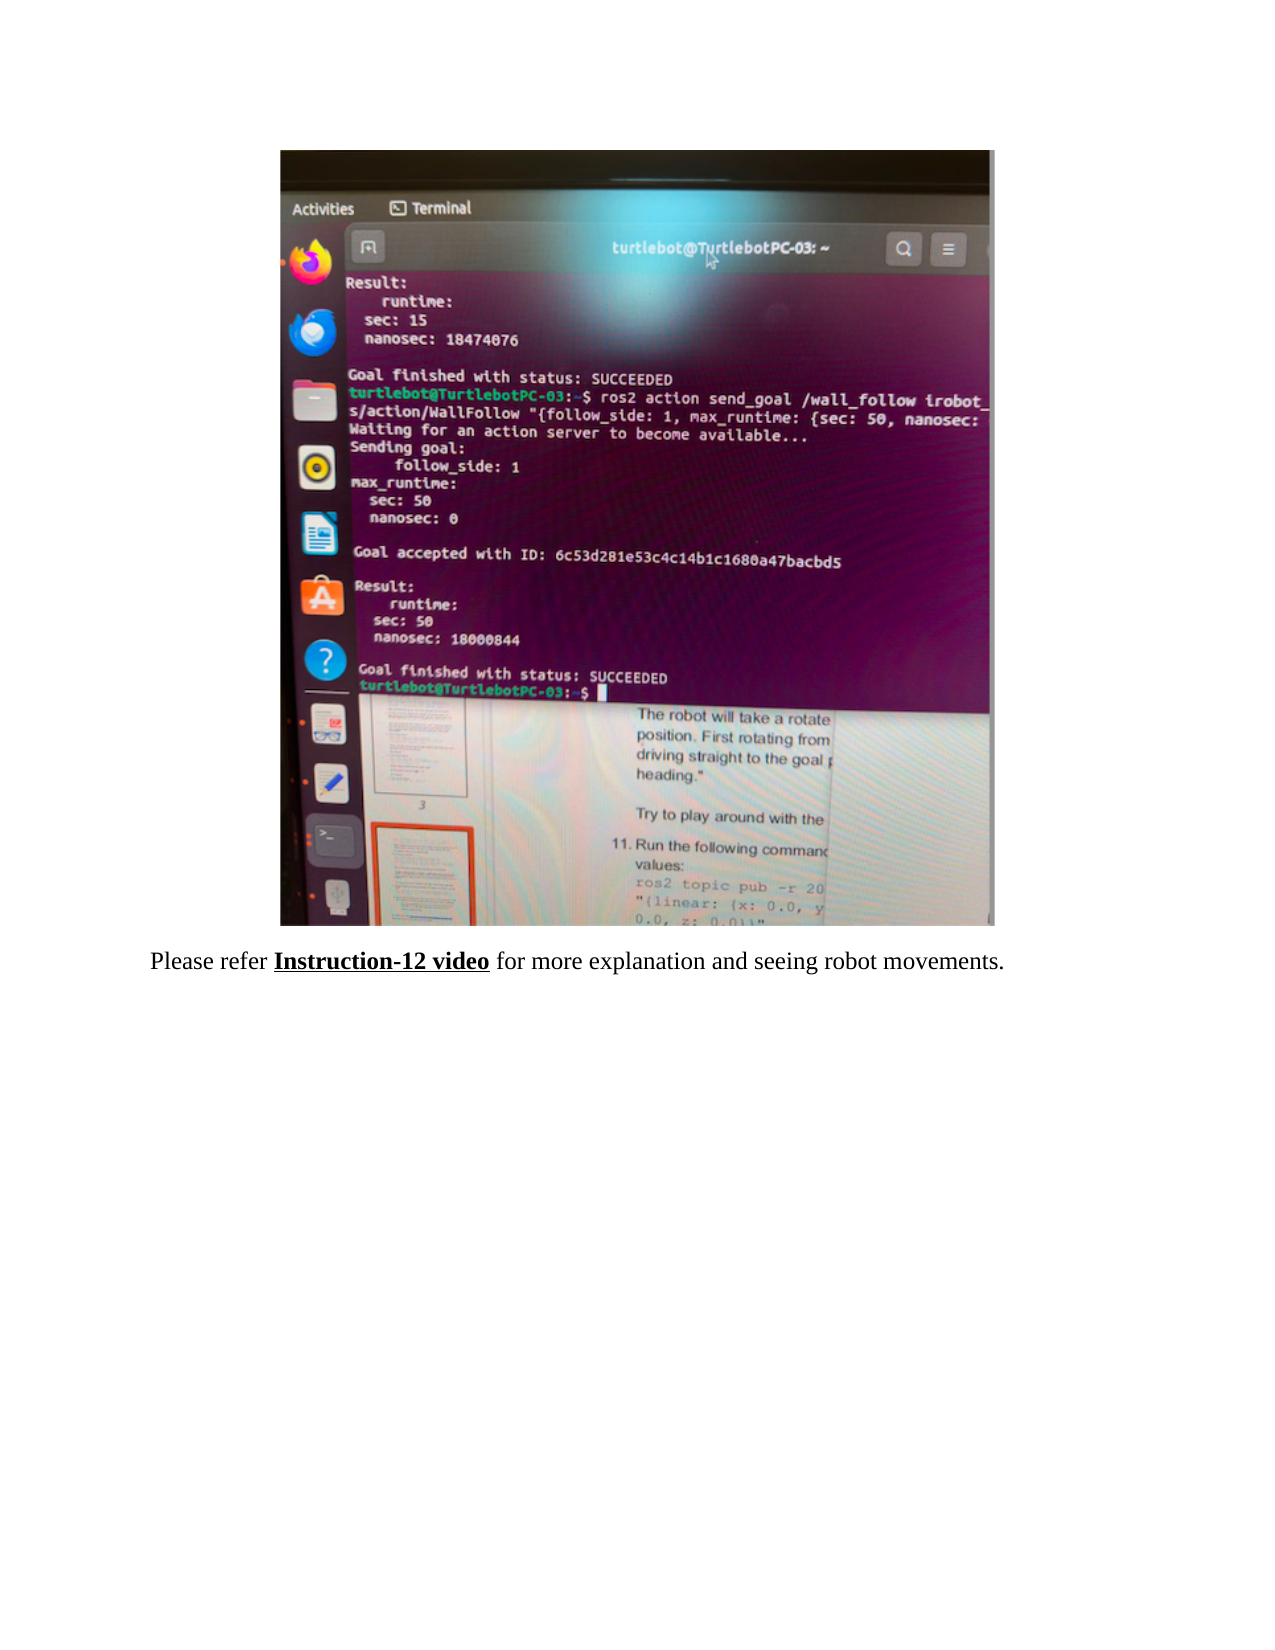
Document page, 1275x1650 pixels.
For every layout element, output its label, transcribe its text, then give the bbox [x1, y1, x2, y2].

picture [280, 150, 995, 926]
text Please refer Instruction-12 video for more explanation and seeing robot movements. [150, 946, 1125, 975]
